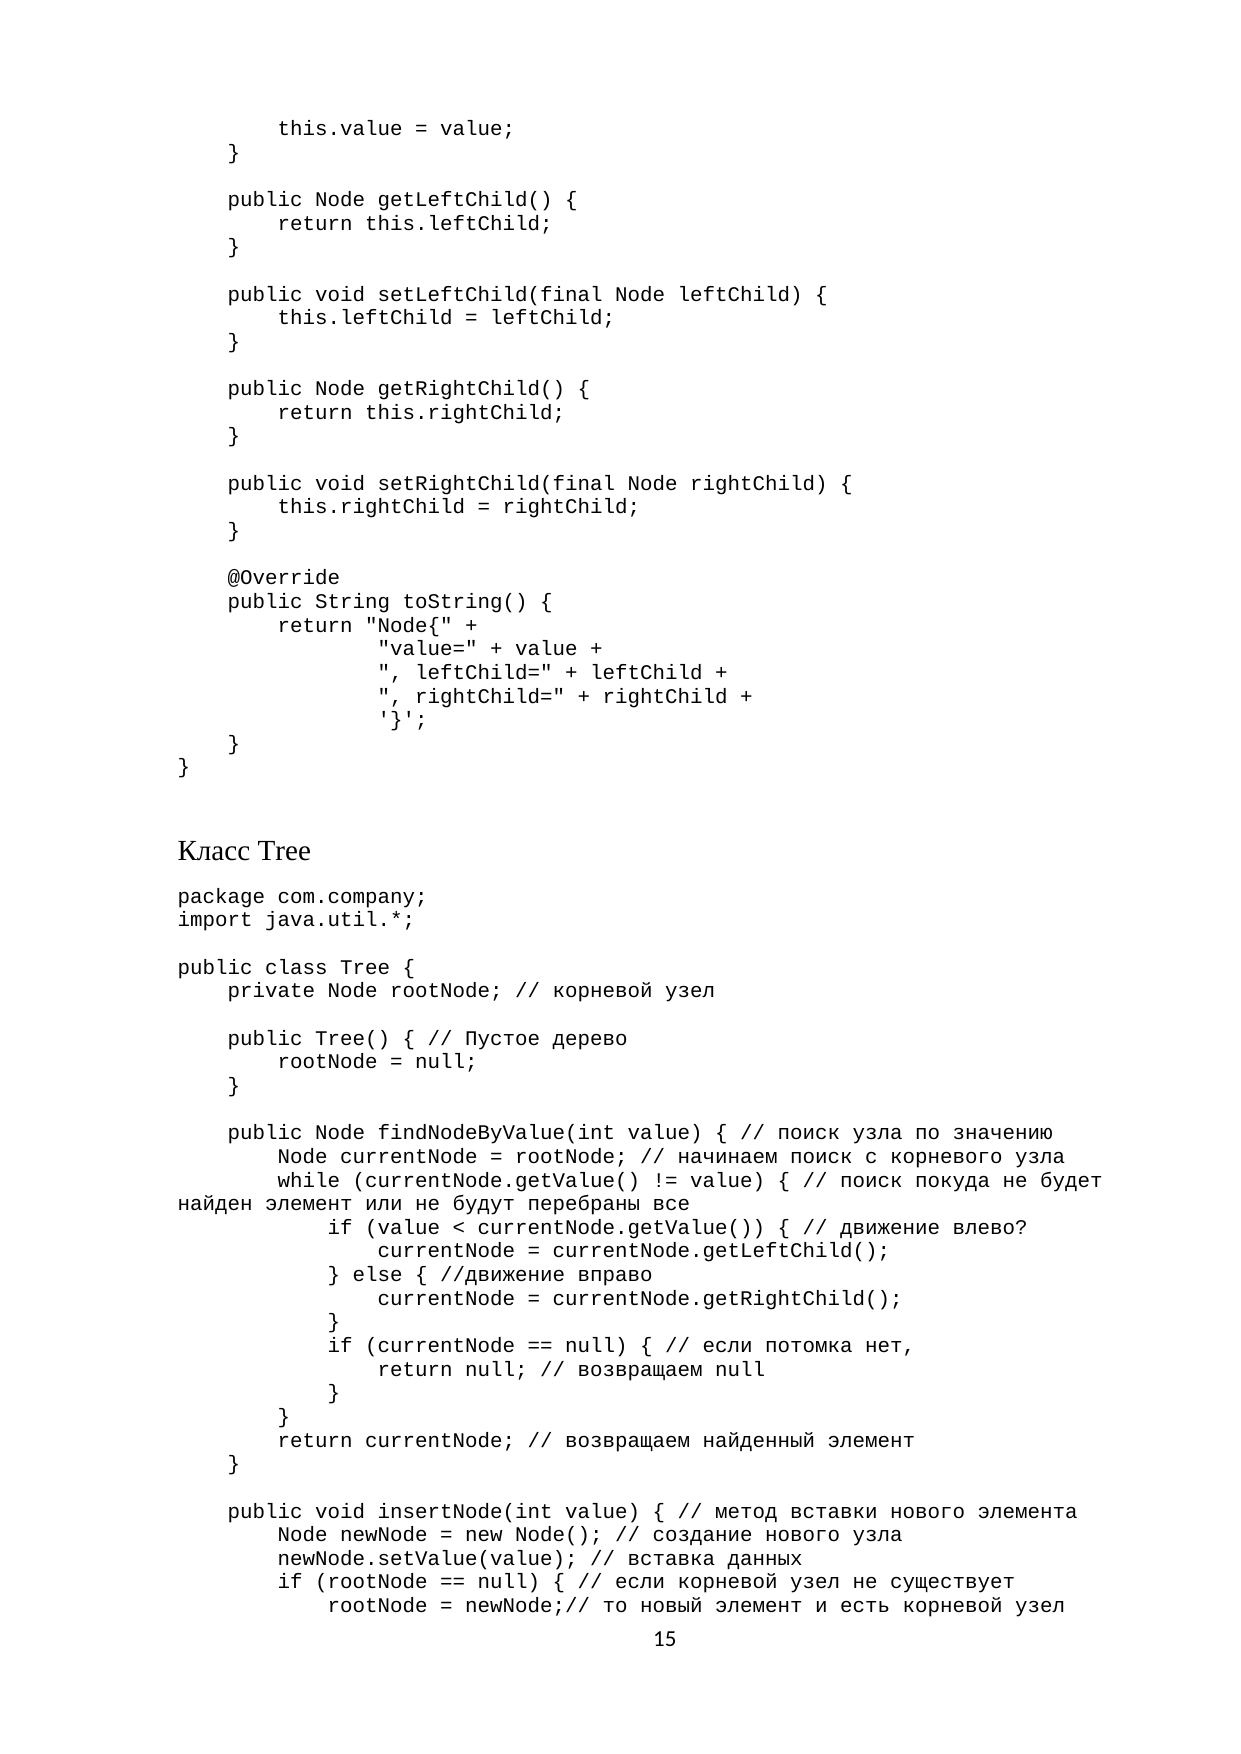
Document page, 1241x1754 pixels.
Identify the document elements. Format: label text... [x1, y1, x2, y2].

text } [177, 757, 1152, 780]
text } [177, 142, 1152, 165]
text public void insertNode(int value) { // метод вставки нового элемента [177, 1501, 1152, 1524]
text Node newNode = new Node(); // создание нового узла [177, 1524, 1152, 1548]
text } [177, 236, 1152, 260]
text ", leftChild=" + leftChild + [177, 662, 1152, 686]
text return currentNode; // возвращаем найденный элемент [177, 1430, 1152, 1453]
text } [177, 426, 1152, 449]
text private Node rootNode; // корневой узел [177, 980, 1152, 1004]
text } [177, 331, 1152, 354]
text return this.rightChild; [177, 402, 1152, 426]
text return "Node{" + [177, 615, 1152, 638]
text Класс Tree [177, 833, 1152, 867]
text public Node getLeftChild() { [177, 189, 1152, 213]
text @Override [177, 567, 1152, 591]
text this.value = value; [177, 118, 1152, 142]
text this.leftChild = leftChild; [177, 307, 1152, 331]
text rootNode = null; [177, 1051, 1152, 1075]
text } [177, 1311, 1152, 1335]
text public Tree() { // Пустое дерево [177, 1028, 1152, 1051]
text return null; // возвращаем null [177, 1359, 1152, 1382]
text ", rightChild=" + rightChild + [177, 686, 1152, 709]
text public Node getRightChild() { [177, 378, 1152, 402]
text import java.util.*; [177, 909, 1152, 933]
text rootNode = newNode;// то новый элемент и есть корневой узел [177, 1595, 1152, 1619]
text this.rightChild = rightChild; [177, 496, 1152, 520]
text if (currentNode == null) { // если потомка нет, [177, 1335, 1152, 1359]
text package com.company; [177, 886, 1152, 909]
text public String toString() { [177, 591, 1152, 615]
text if (rootNode == null) { // если корневой узел не существует [177, 1572, 1152, 1595]
text public void setLeftChild(final Node leftChild) { [177, 284, 1152, 307]
text '}'; [177, 709, 1152, 733]
text } [177, 1075, 1152, 1099]
text } [177, 520, 1152, 544]
text if (value < currentNode.getValue()) { // движение влево? [177, 1217, 1152, 1241]
text return this.leftChild; [177, 213, 1152, 236]
text } [177, 1382, 1152, 1406]
text while (currentNode.getValue() != value) { // поиск покуда не будет найден элемент или не будут перебраны все [177, 1169, 1152, 1217]
text "value=" + value + [177, 638, 1152, 662]
text currentNode = currentNode.getLeftChild(); [177, 1241, 1152, 1264]
text public Node findNodeByValue(int value) { // поиск узла по значению [177, 1122, 1152, 1146]
text public class Tree { [177, 957, 1152, 980]
text } [177, 733, 1152, 757]
text } [177, 1406, 1152, 1430]
text currentNode = currentNode.getRightChild(); [177, 1288, 1152, 1311]
text Node currentNode = rootNode; // начинаем поиск с корневого узла [177, 1146, 1152, 1169]
text newNode.setValue(value); // вставка данных [177, 1548, 1152, 1572]
text } else { //движение вправо [177, 1264, 1152, 1288]
text } [177, 1453, 1152, 1477]
text public void setRightChild(final Node rightChild) { [177, 473, 1152, 496]
